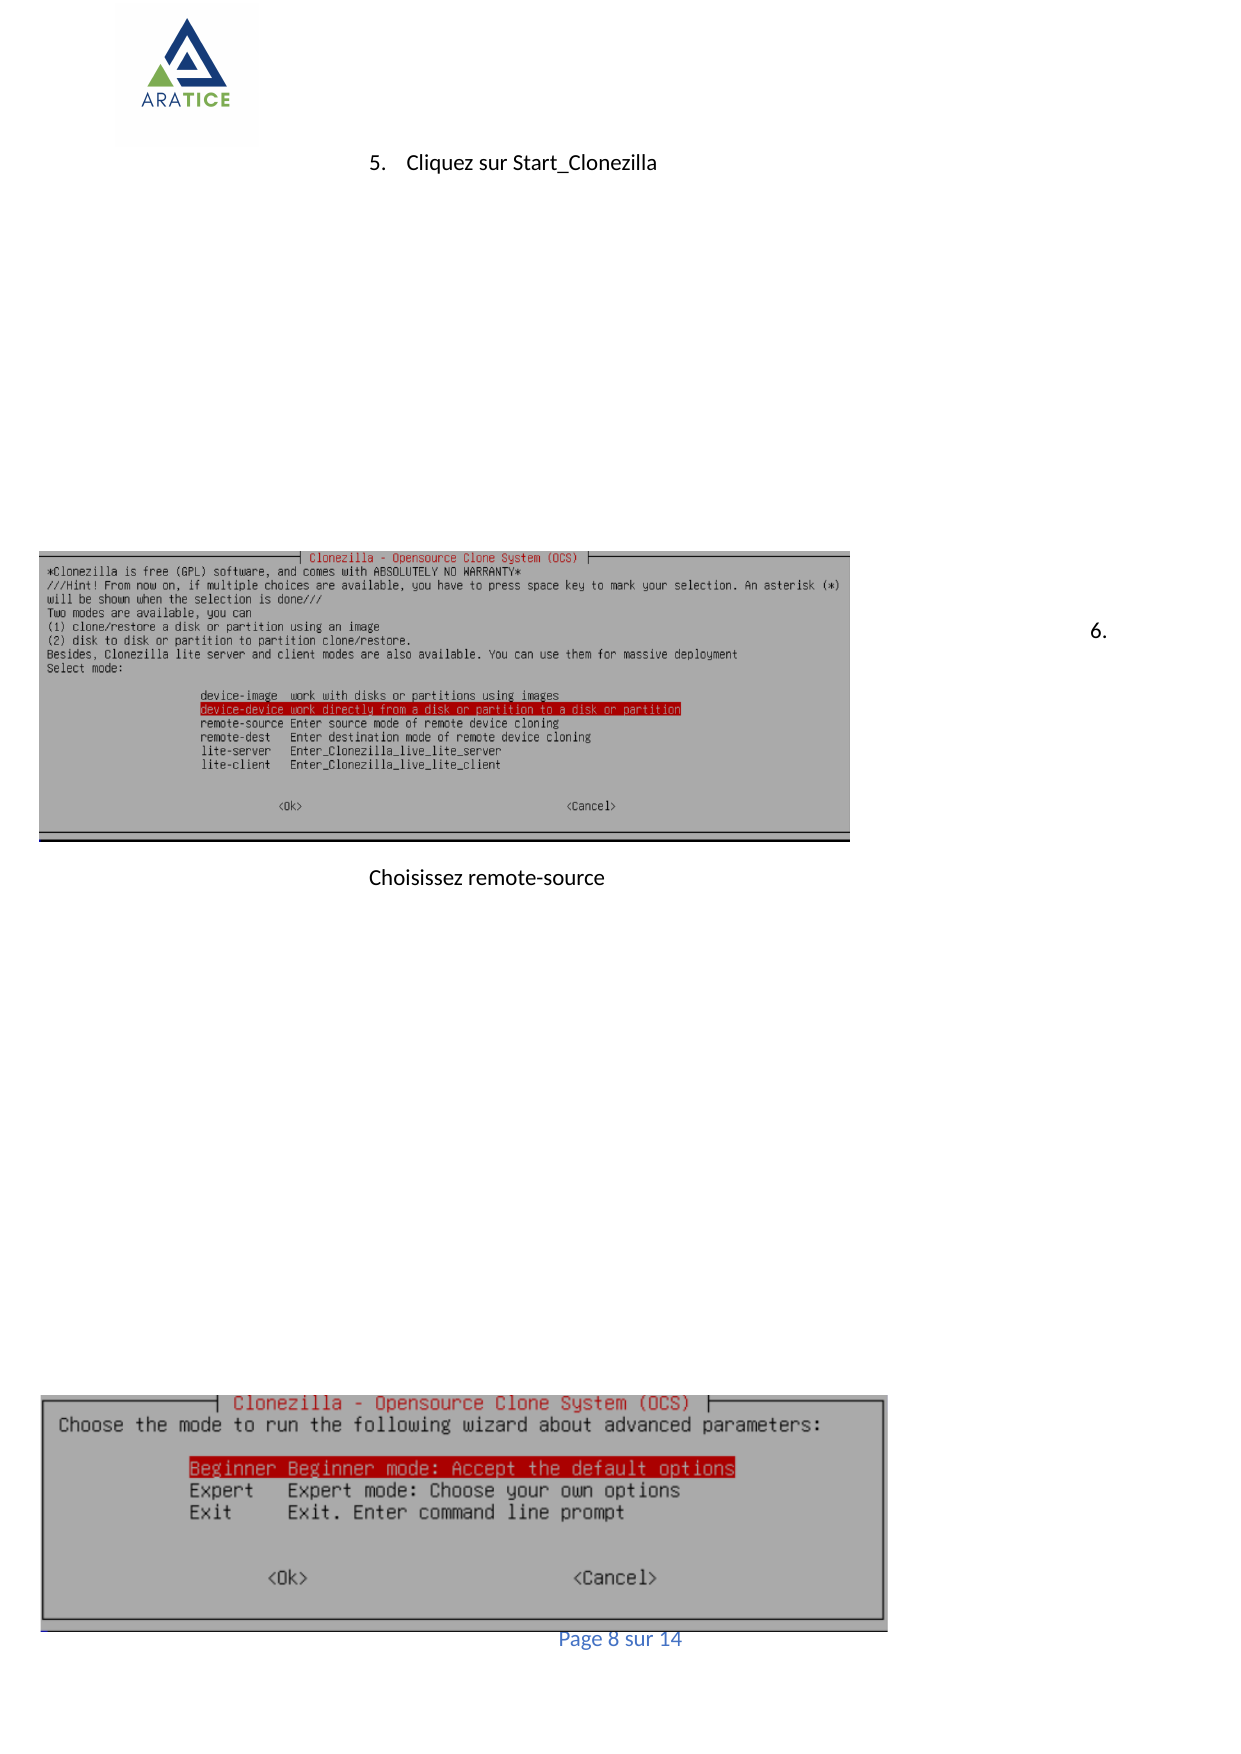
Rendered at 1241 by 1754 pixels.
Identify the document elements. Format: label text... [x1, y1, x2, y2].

list Choisissez remote-source [369, 616, 1093, 891]
list Cliquez sur Start_Clonezilla [369, 148, 1093, 176]
picture [40, 1395, 888, 1632]
picture [114, 3, 259, 147]
picture [39, 551, 850, 842]
